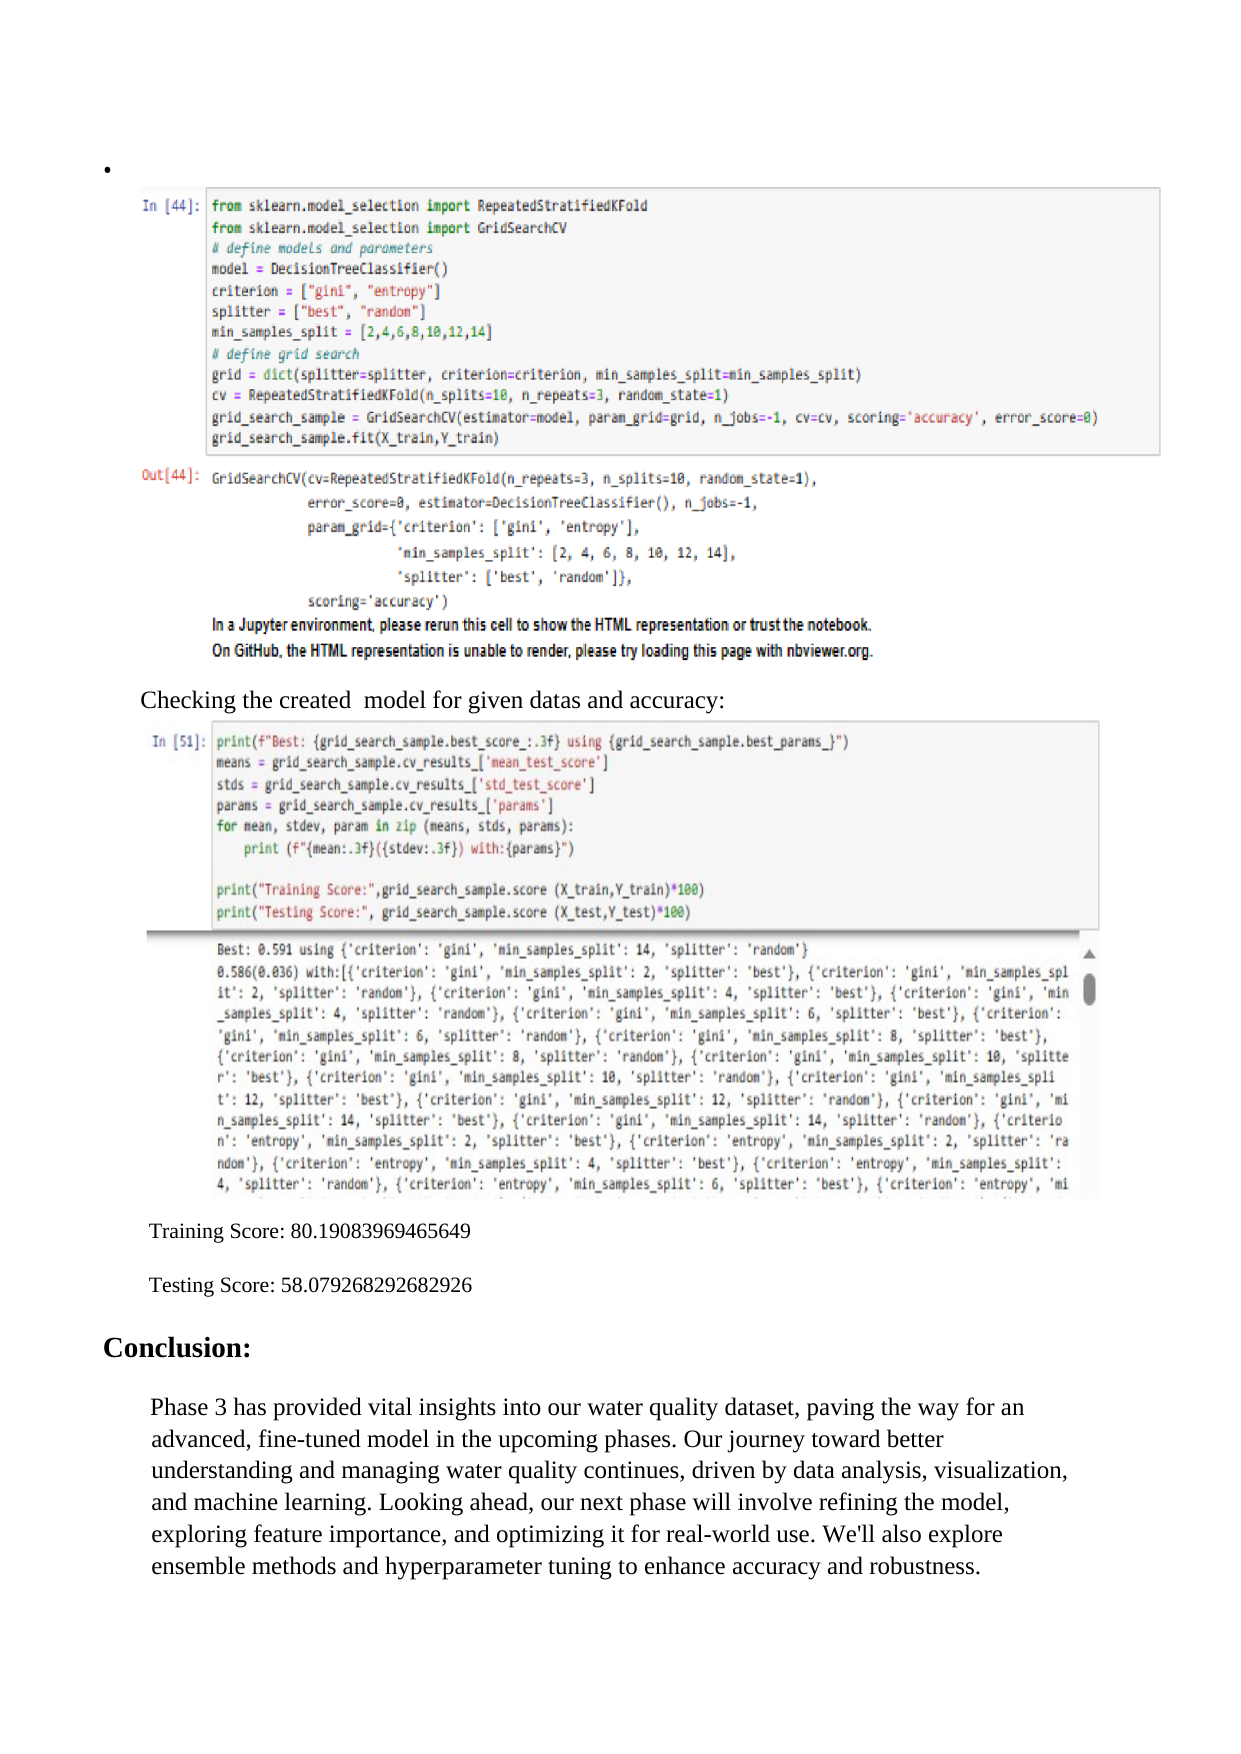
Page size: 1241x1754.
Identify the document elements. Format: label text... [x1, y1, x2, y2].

text Checking the created model for given datas and accuracy: [140, 686, 1162, 714]
text Phase 3 has provided vital insights into our water quality dataset, paving the way for an advanced, fine-tuned model in the upcoming phases. Our journey toward better understanding and managing water quality continues, driven by data analysis, visualization, and machine learning. Looking ahead, our next phase will involve refining the model, exploring feature importance, and optimizing it for real-world use. We'll also explore ensemble methods and hyperparameter tuning to enhance accuracy and robustness. [150, 1392, 1090, 1580]
text Testing Score: 58.079268292682926 [148, 1272, 1163, 1297]
picture [146, 720, 1101, 1199]
text Training Score: 80.19083969465649 [148, 1218, 1163, 1243]
picture [139, 186, 1162, 686]
text Conclusion: [103, 1330, 1162, 1364]
